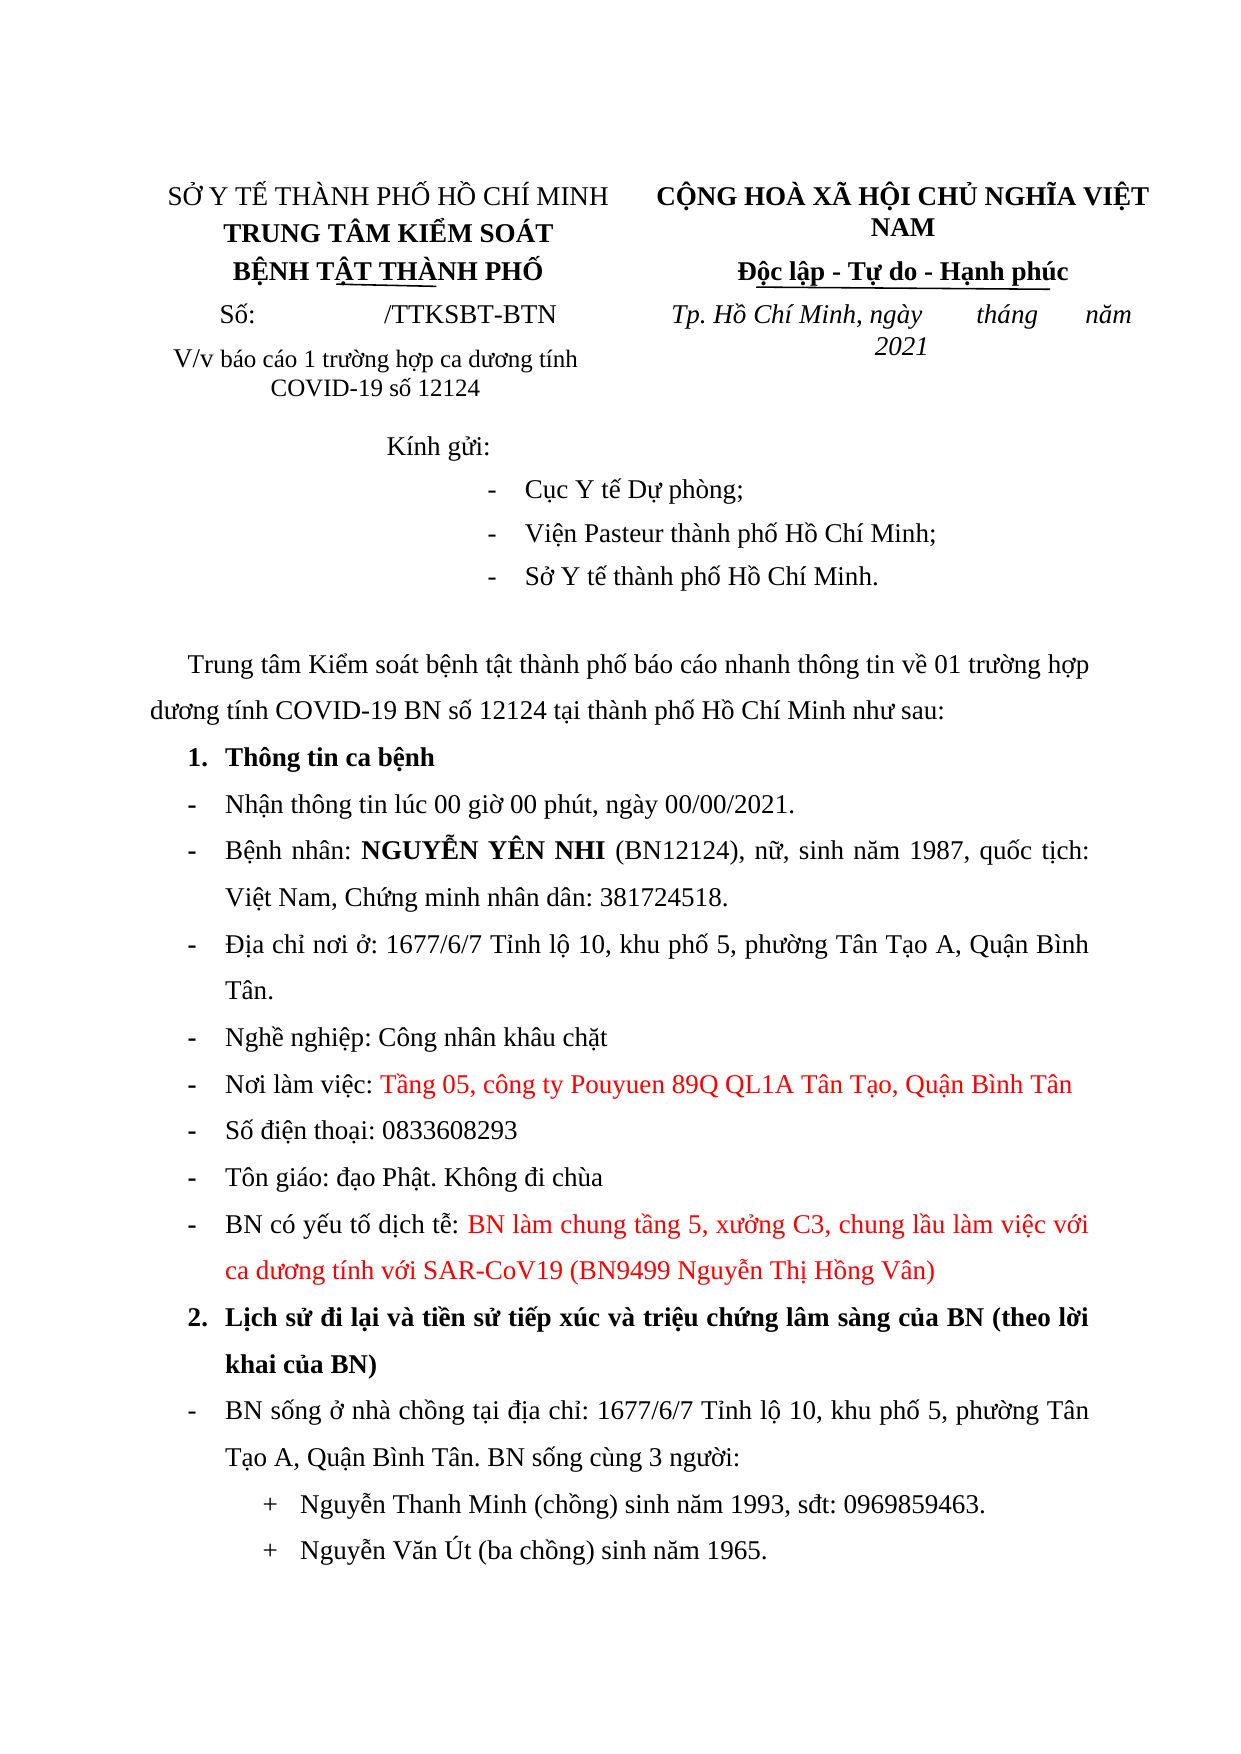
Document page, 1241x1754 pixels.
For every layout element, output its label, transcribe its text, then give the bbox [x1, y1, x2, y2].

list Nguyễn Văn Út (ba chồng) sinh năm 1965. [262, 1534, 1090, 1566]
list Nơi làm việc: Tầng 05, công ty Pouyuen 89Q QL1A Tân Tạo, Quận Bình Tân [187, 1068, 1090, 1099]
list Nguyễn Thanh Minh (chồng) sinh năm 1993, sđt: 0969859463. [262, 1488, 1090, 1519]
list Bệnh nhân: NGUYỄN YÊN NHI (BN12124), nữ, sinh năm 1987, quốc tịch: Việt Nam, Chứng minh nhân dân: 381724518. [187, 834, 1090, 912]
list Tôn giáo: đạo Phật. Không đi chùa [187, 1161, 1090, 1192]
list Nhận thông tin lúc 00 giờ 00 phút, ngày 00/00/2021. [187, 788, 1090, 819]
list Số điện thoại: 0833608293 [187, 1114, 1090, 1146]
list Viện Pasteur thành phố Hồ Chí Minh; [487, 517, 1090, 548]
list Nghề nghiệp: Công nhân khâu chặt [187, 1021, 1090, 1052]
text Trung tâm Kiểm soát bệnh tật thành phố báo cáo nhanh thông tin về 01 trường hợp dương tính COVID-19 BN số 12124 tại thành phố Hồ Chí Minh như sau: [150, 648, 1090, 726]
list Cục Y tế Dự phòng; [487, 473, 1090, 504]
list Lịch sử đi lại và tiền sử tiếp xúc và triệu chứng lâm sàng của BN (theo lời khai của BN) [187, 1301, 1090, 1379]
table_header CỘNG HOÀ XÃ HỘI CHỦ NGHĨA VIỆT NAM Độc lập - Tự do - Hạnh phúc Tp. Hồ Chí Minh, ngày tháng năm 2021 [626, 180, 1179, 417]
list Sở Y tế thành phố Hồ Chí Minh. [487, 561, 1090, 592]
list BN sống ở nhà chồng tại địa chỉ: 1677/6/7 Tỉnh lộ 10, khu phố 5, phường Tân Tạo A, Quận Bình Tân. BN sống cùng 3 người: [187, 1394, 1090, 1472]
list BN có yếu tố dịch tễ: BN làm chung tầng 5, xưởng C3, chung lầu làm việc với ca dương tính với SAR-CoV19 (BN9499 Nguyễn Thị Hồng Vân) [187, 1208, 1090, 1286]
table_header SỞ Y TẾ THÀNH PHỐ HỒ CHÍ MINH TRUNG TÂM KIỂM SOÁT BỆNH TẬT THÀNH PHỐ Số: /TTKSBT-BTN V/v báo cáo 1 trường hợp ca dương tính COVID-19 số 12124 [150, 180, 626, 417]
text Kính gửi: [150, 429, 1090, 461]
list Thông tin ca bệnh [187, 741, 1090, 772]
list Địa chỉ nơi ở: 1677/6/7 Tỉnh lộ 10, khu phố 5, phường Tân Tạo A, Quận Bình Tân. [187, 928, 1090, 1006]
